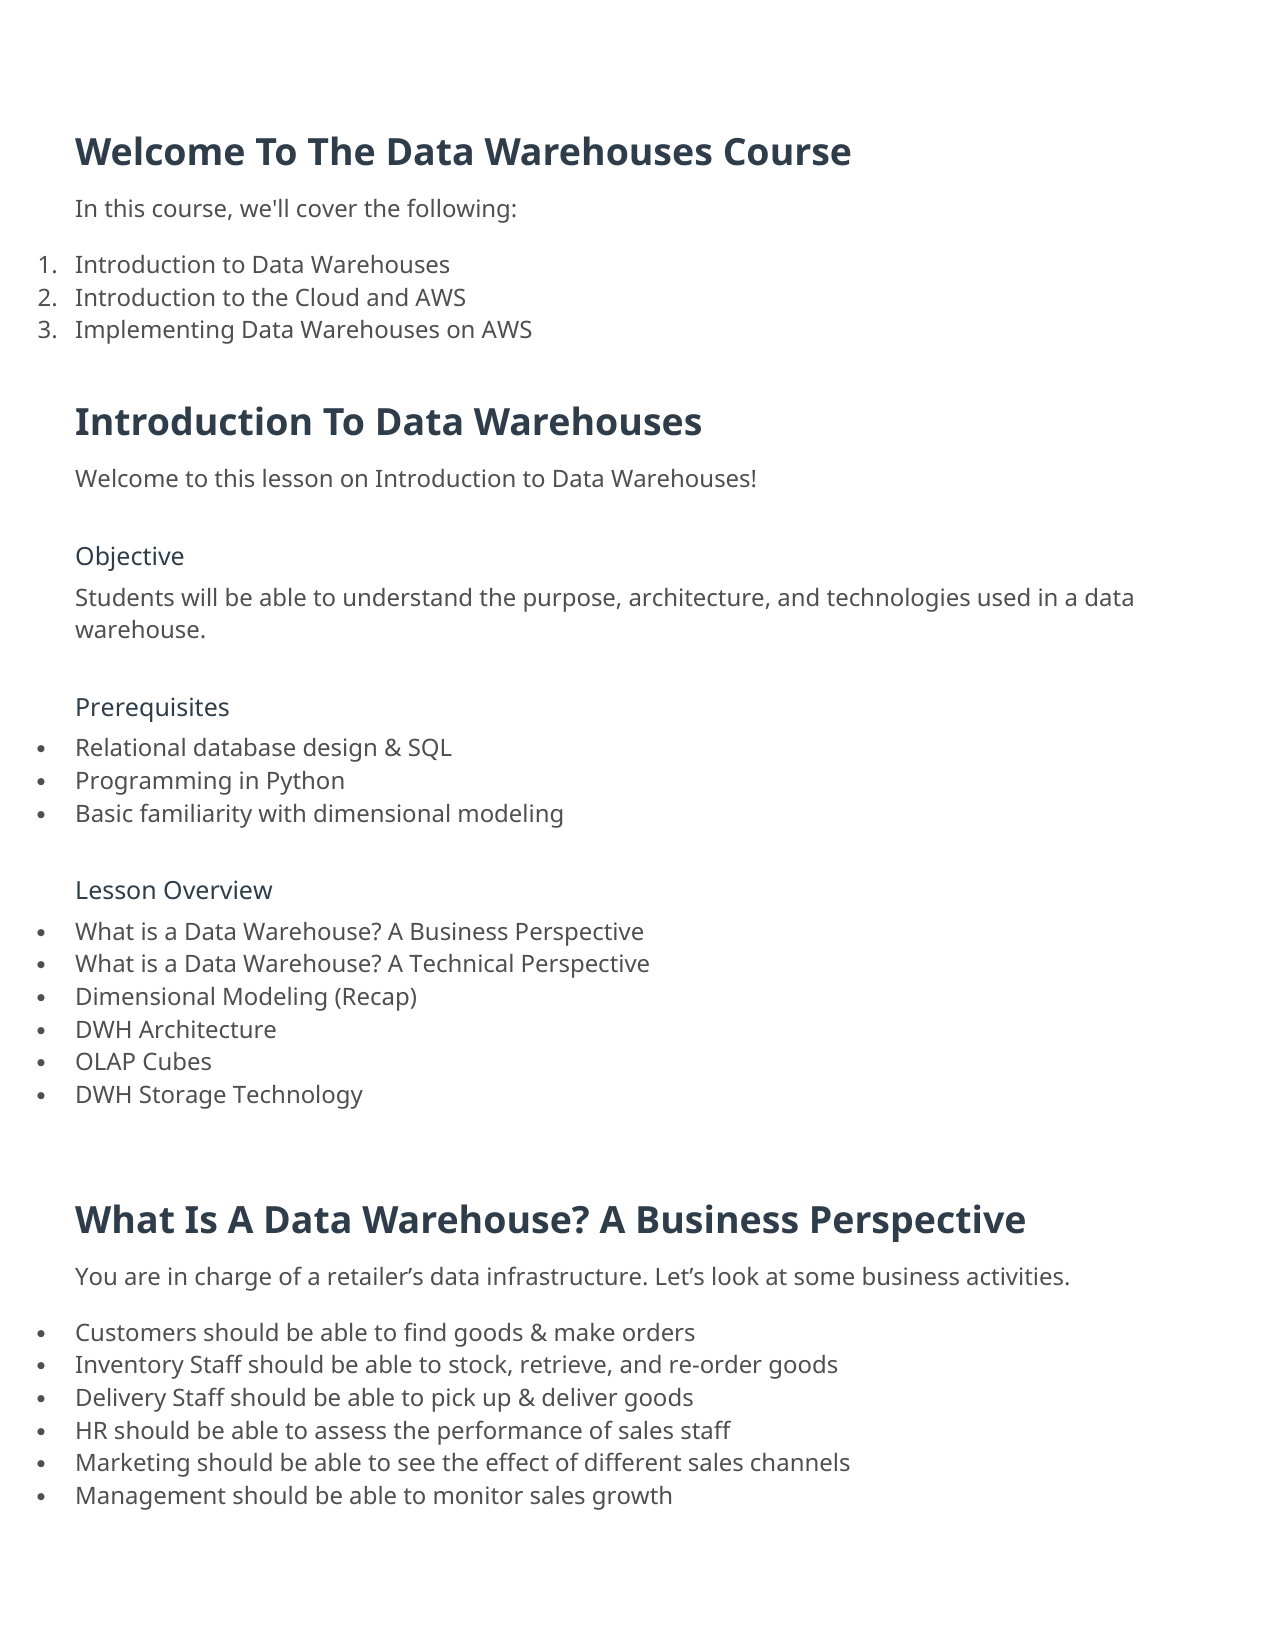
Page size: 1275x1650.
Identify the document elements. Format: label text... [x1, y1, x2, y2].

list OLAP Cubes [37, 1045, 1200, 1078]
text You are in charge of a retailer’s data infrastructure. Let’s look at some business activities. [75, 1259, 1200, 1292]
list What is a Data Warehouse? A Technical Perspective [37, 947, 1200, 980]
list Programming in Python [37, 764, 1200, 796]
list Customers should be able to find goods & make orders [37, 1316, 1200, 1348]
subtitle Introduction To Data Warehouses [75, 396, 1200, 447]
list Introduction to the Cloud and AWS [37, 280, 1200, 313]
list Delivery Staff should be able to pick up & deliver goods [37, 1381, 1200, 1413]
text Welcome to this lesson on Introduction to Data Warehouses! [75, 462, 1200, 495]
list What is a Data Warehouse? A Business Perspective [37, 915, 1200, 947]
list HR should be able to assess the performance of sales staff [37, 1413, 1200, 1446]
list Marketing should be able to see the effect of different sales channels [37, 1446, 1200, 1479]
list DWH Storage Technology [37, 1078, 1200, 1110]
subtitle Lesson Overview [75, 873, 1200, 907]
subtitle Objective [75, 538, 1200, 573]
list Introduction to Data Warehouses [37, 248, 1200, 280]
list Relational database design & SQL [37, 731, 1200, 764]
subtitle Prerequisites [75, 689, 1200, 723]
text Welcome To The Data Warehouses Course [75, 125, 1200, 176]
list Management should be able to monitor sales growth [37, 1479, 1200, 1511]
text In this course, we'll cover the following: [75, 192, 1200, 224]
list DWH Architecture [37, 1012, 1200, 1045]
list Dimensional Modeling (Recap) [37, 980, 1200, 1012]
text What Is A Data Warehouse? A Business Perspective [75, 1193, 1200, 1244]
text Students will be able to understand the purpose, architecture, and technologies used in a data warehouse. [75, 580, 1200, 646]
list Basic familiarity with dimensional modeling [37, 796, 1200, 829]
list Implementing Data Warehouses on AWS [37, 313, 1200, 346]
list Inventory Staff should be able to stock, retrieve, and re-order goods [37, 1348, 1200, 1381]
